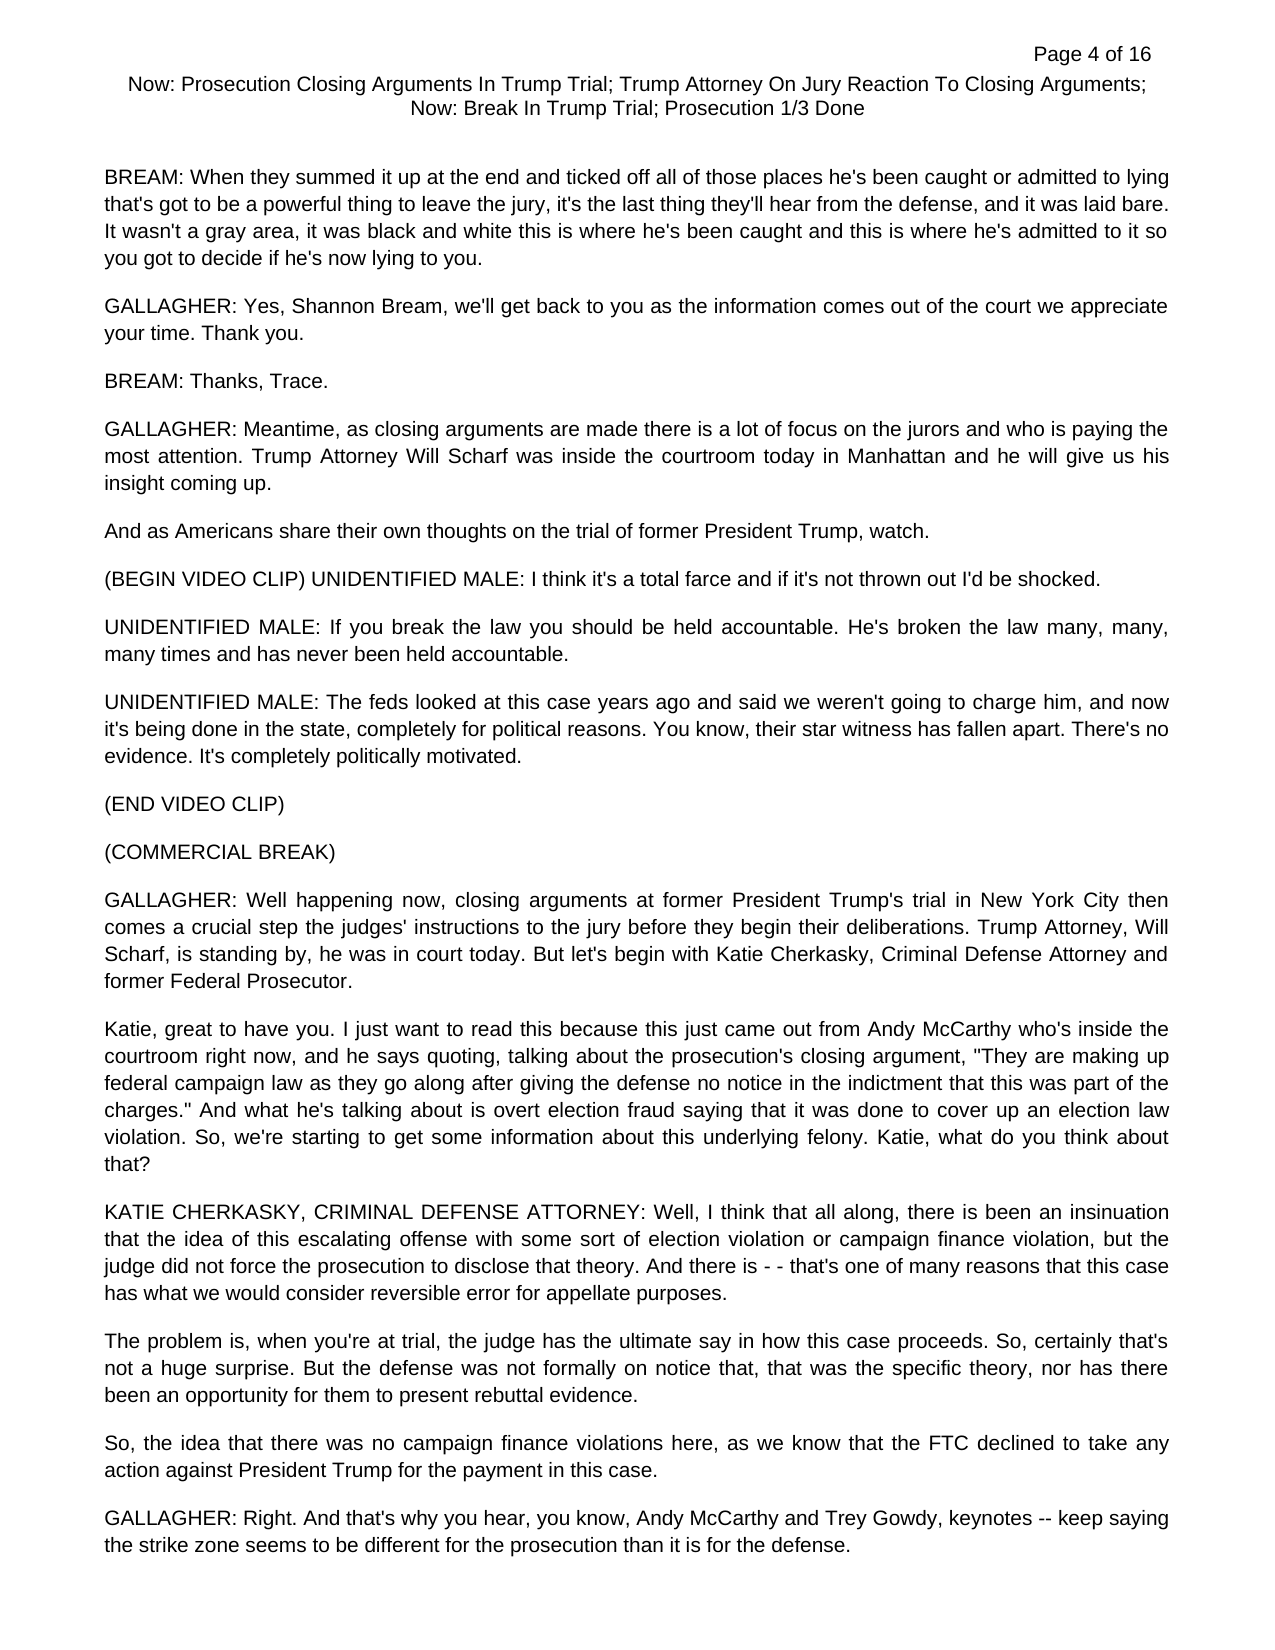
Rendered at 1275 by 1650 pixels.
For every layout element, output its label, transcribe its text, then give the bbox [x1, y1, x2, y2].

text KATIE CHERKASKY, CRIMINAL DEFENSE ATTORNEY: Well, I think that all along, there is been an insinuation that the idea of this escalating offense with some sort of election violation or campaign finance violation, but the judge did not force the prosecution to disclose that theory. And there is - - that's one of many reasons that this case has what we would consider reversible error for appellate purposes. [104, 1197, 1171, 1305]
text (END VIDEO CLIP) [104, 788, 1171, 816]
text So, the idea that there was no campaign finance violations here, as we know that the FTC declined to take any action against President Trump for the payment in this case. [104, 1428, 1171, 1482]
text UNIDENTIFIED MALE: If you break the law you should be held accountable. He's broken the law many, many, many times and has never been held accountable. [104, 611, 1171, 666]
text And as Americans share their own thoughts on the trial of former President Trump, watch. [104, 516, 1171, 543]
text (BEGIN VIDEO CLIP) UNIDENTIFIED MALE: I think it's a total farce and if it's not thrown out I'd be shocked. [104, 563, 1171, 591]
text BREAM: When they summed it up at the end and ticked off all of those places he's been caught or admitted to lying that's got to be a powerful thing to leave the jury, it's the last thing they'll hear from the defense, and it was laid bare. It wasn't a gray area, it was black and white this is where he's been caught and this is where he's admitted to it so you got to decide if he's now lying to you. [104, 161, 1171, 270]
text GALLAGHER: Right. And that's why you hear, you know, Andy McCarthy and Trey Gowdy, keynotes -- keep saying the strike zone seems to be different for the prosecution than it is for the defense. [104, 1503, 1171, 1557]
text Katie, great to have you. I just want to read this because this just came out from Andy McCarthy who's inside the courtroom right now, and he says quoting, talking about the prosecution's closing argument, "They are making up federal campaign law as they go along after giving the defense no notice in the indictment that this was part of the charges." And what he's talking about is overt election fraud saying that it was done to cover up an election law violation. So, we're starting to get some information about this underlying felony. Katie, what do you think about that? [104, 1013, 1171, 1176]
text GALLAGHER: Well happening now, closing arguments at former President Trump's trial in New York City then comes a crucial step the judges' instructions to the jury before they begin their deliberations. Trump Attorney, Will Scharf, is standing by, he was in court today. But let's begin with Katie Cherkasky, Criminal Defense Attorney and former Federal Prosecutor. [104, 884, 1171, 993]
text (COMMERCIAL BREAK) [104, 836, 1171, 863]
text GALLAGHER: Meantime, as closing arguments are made there is a lot of focus on the jurors and who is paying the most attention. Trump Attorney Will Scharf was inside the courtroom today in Manhattan and he will give us his insight coming up. [104, 413, 1171, 495]
text BREAM: Thanks, Trace. [104, 366, 1171, 393]
text The problem is, when you're at trial, the judge has the ultimate say in how this case proceeds. So, certainly that's not a huge surprise. But the defense was not formally on notice that, that was the specific theory, nor has there been an opportunity for them to present rebuttal evidence. [104, 1326, 1171, 1407]
text UNIDENTIFIED MALE: The feds looked at this case years ago and said we weren't going to charge him, and now it's being done in the state, completely for political reasons. You know, their star witness has fallen apart. There's no evidence. It's completely politically motivated. [104, 686, 1171, 768]
text GALLAGHER: Yes, Shannon Bream, we'll get back to you as the information comes out of the court we appreciate your time. Thank you. [104, 291, 1171, 345]
